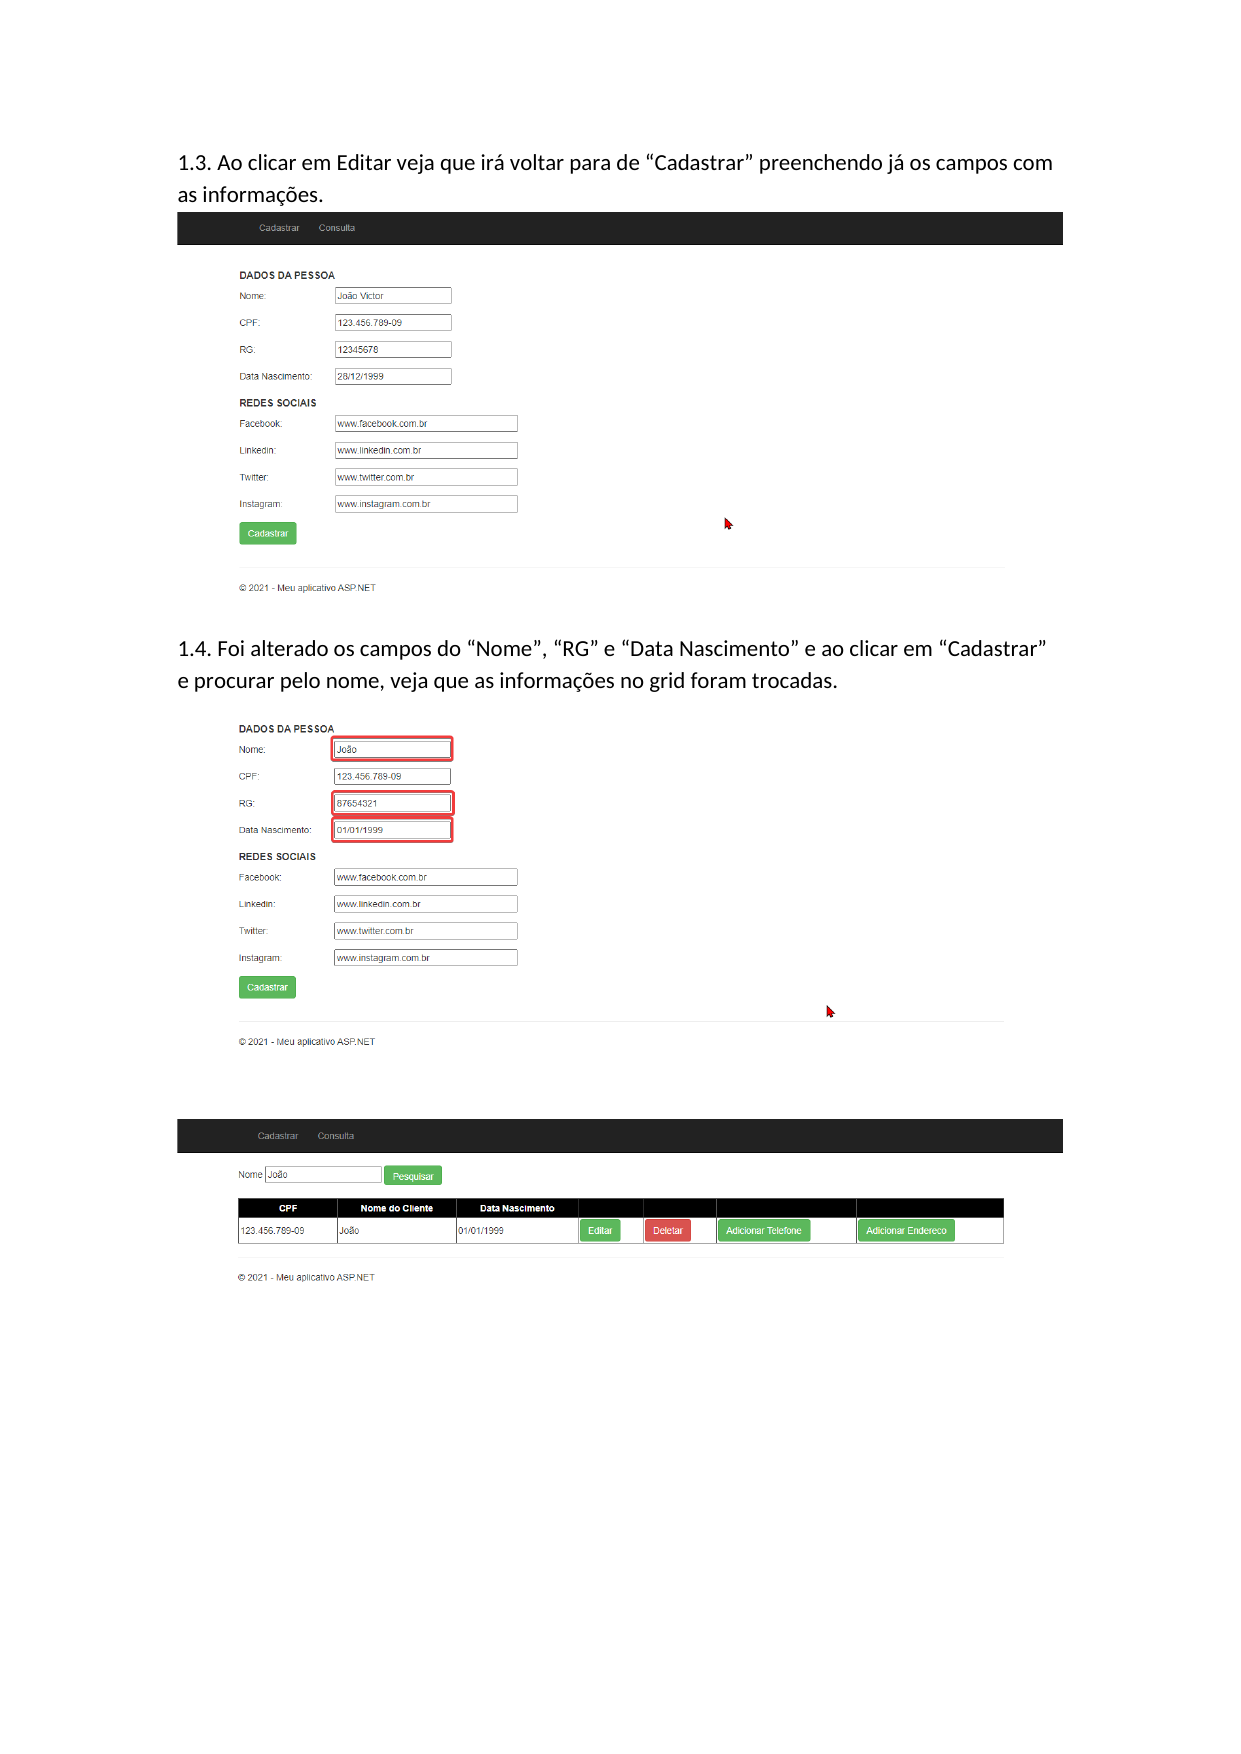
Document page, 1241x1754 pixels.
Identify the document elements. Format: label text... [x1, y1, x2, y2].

text 1.4. Foi alterado os campos do “Nome”, “RG” e “Data Nascimento” e ao clicar em “Cadastrar” e procurar pelo nome, veja que as informações no grid foram trocadas. [177, 634, 1063, 698]
picture [177, 698, 1063, 1095]
picture [177, 1119, 1063, 1305]
picture [177, 212, 1063, 609]
text 1.3. Ao clicar em Editar veja que irá voltar para de “Cadastrar” preenchendo já os campos com as informações. [177, 148, 1063, 212]
